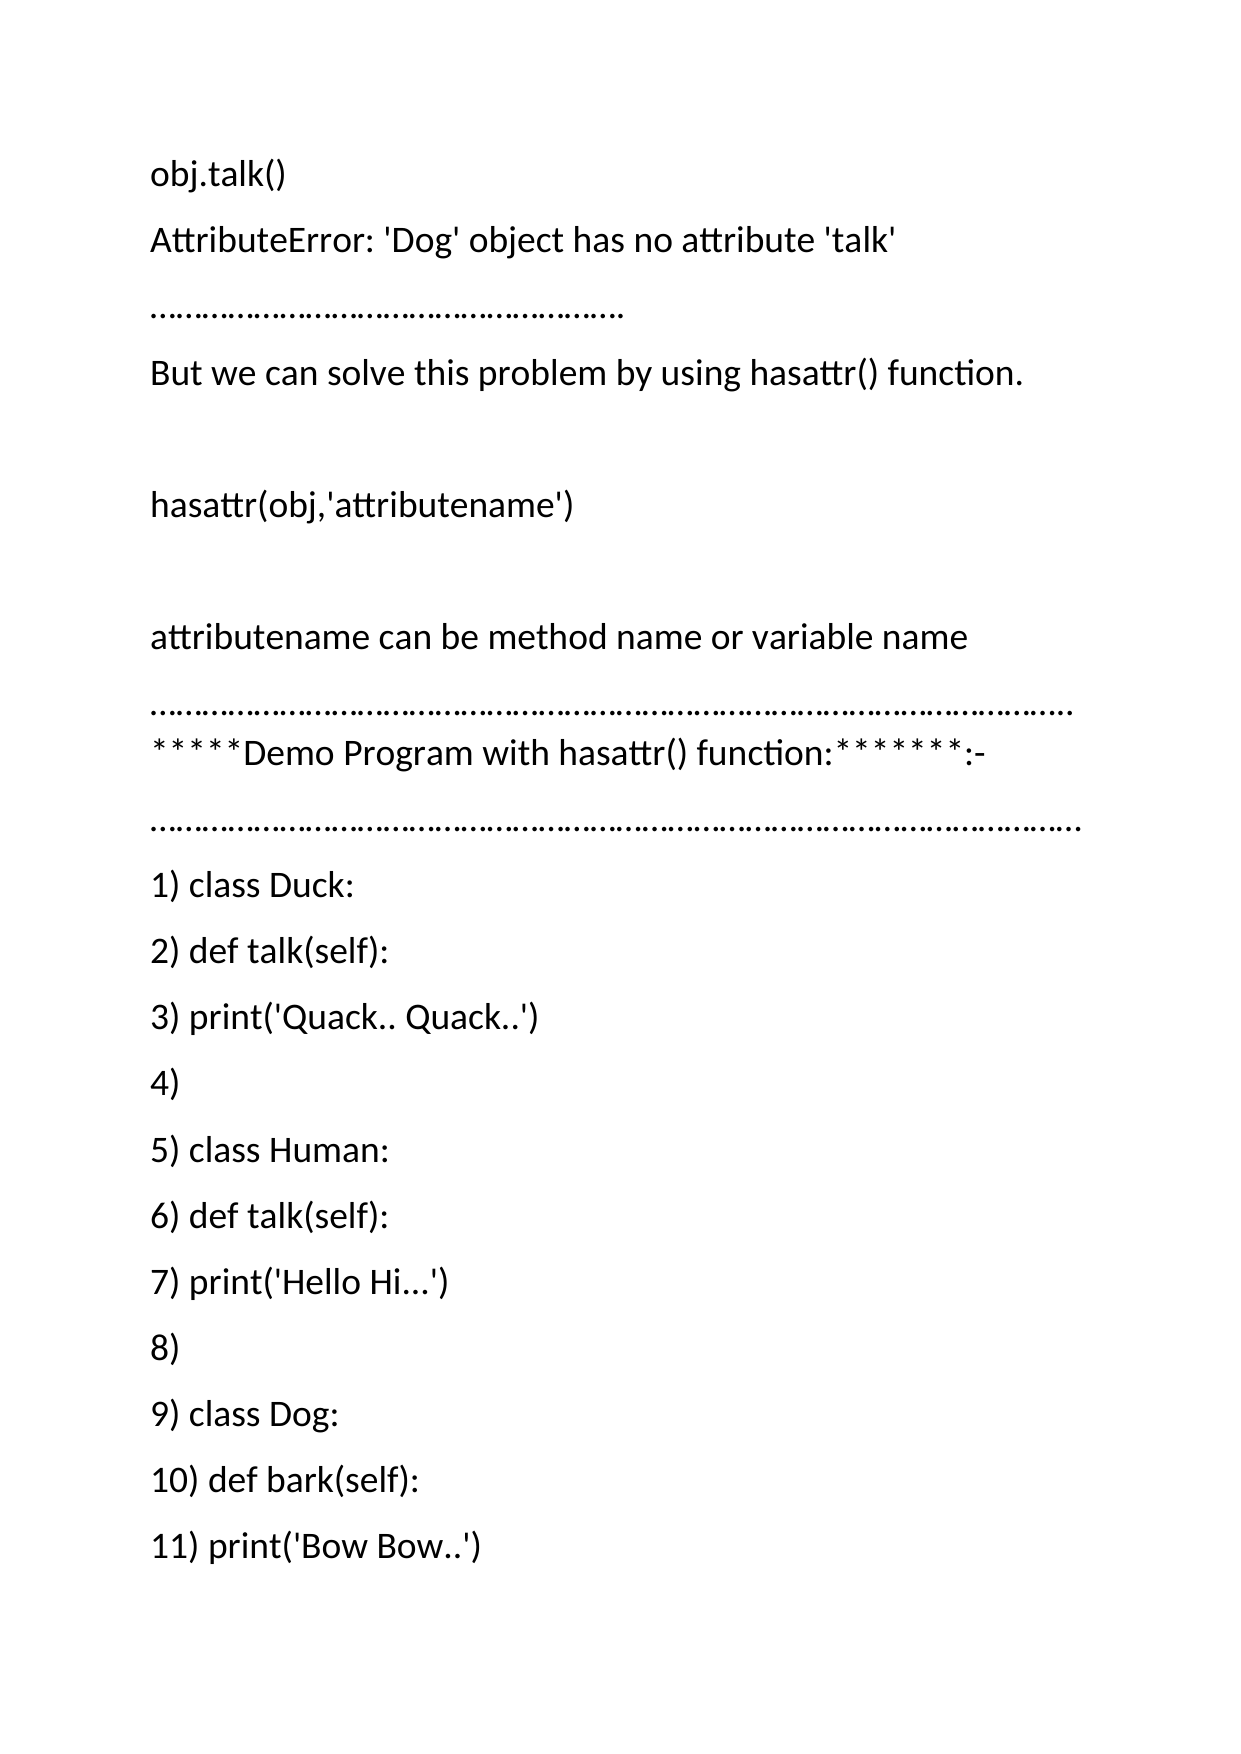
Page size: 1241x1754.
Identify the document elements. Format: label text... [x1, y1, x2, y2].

text 6) def talk(self): [150, 1192, 1090, 1237]
text 3) print('Quack.. Quack..') [150, 993, 1090, 1039]
text 5) class Human: [150, 1126, 1090, 1171]
text AttributeError: 'Dog' object has no attribute 'talk' [150, 216, 1090, 262]
text obj.talk() [150, 150, 1090, 196]
text ………………………………………………. [150, 282, 1090, 328]
text 8) [150, 1324, 1090, 1370]
text 11) print('Bow Bow..') [150, 1522, 1090, 1568]
text But we can solve this problem by using hasattr() function. [150, 348, 1090, 394]
text 1) class Duck: [150, 861, 1090, 907]
text ……………………………………………………………………………………………..*****Demo Program with hasattr() function:*******:- [150, 679, 1090, 774]
text 10) def bark(self): [150, 1456, 1090, 1502]
text attributename can be method name or variable name [150, 613, 1090, 659]
text hasattr(obj,'attributename') [150, 481, 1090, 527]
text 4) [150, 1059, 1090, 1105]
text 7) print('Hello Hi...') [150, 1258, 1090, 1304]
text 9) class Dog: [150, 1390, 1090, 1436]
text 2) def talk(self): [150, 927, 1090, 973]
text ……………………………………………………………………………………………… [150, 795, 1090, 841]
